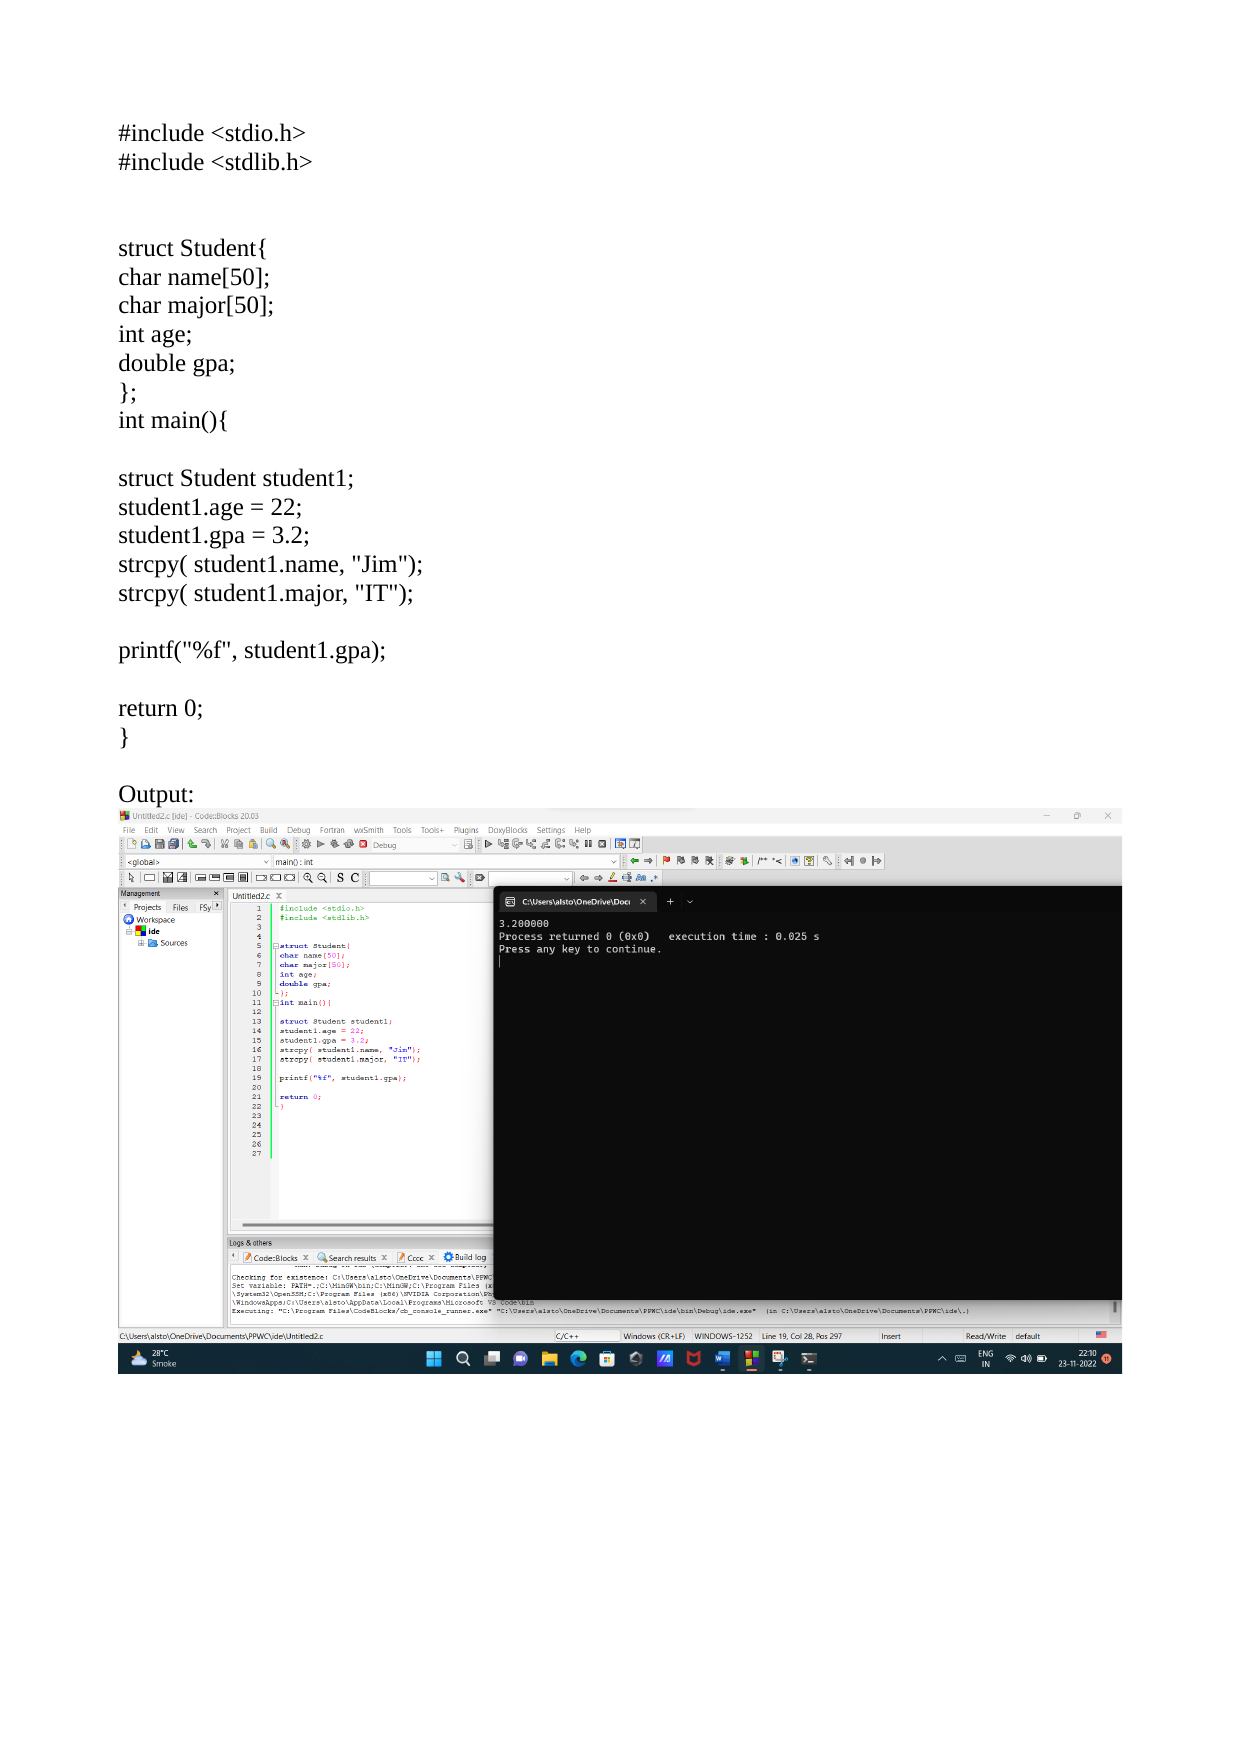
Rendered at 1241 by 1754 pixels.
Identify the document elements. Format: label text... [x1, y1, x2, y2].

text #include <stdlib.h> [118, 147, 1122, 176]
text #include <stdio.h> [118, 118, 1122, 147]
text int age; [118, 319, 1122, 348]
text student1.age = 22; [118, 492, 1122, 521]
text double gpa; [118, 348, 1122, 377]
text }; [118, 377, 1122, 406]
text char major[50]; [118, 291, 1122, 319]
text strcpy( student1.major, "IT"); [118, 578, 1122, 607]
text struct Student student1; [118, 463, 1122, 492]
text } [118, 722, 1122, 751]
text int main(){ [118, 406, 1122, 434]
text student1.gpa = 3.2; [118, 521, 1122, 549]
text struct Student{ [118, 233, 1122, 262]
text strcpy( student1.name, "Jim"); [118, 549, 1122, 578]
text return 0; [118, 693, 1122, 722]
text char name[50]; [118, 262, 1122, 291]
text Output: [118, 779, 1122, 808]
text printf("%f", student1.gpa); [118, 636, 1122, 664]
picture [118, 808, 1123, 1374]
